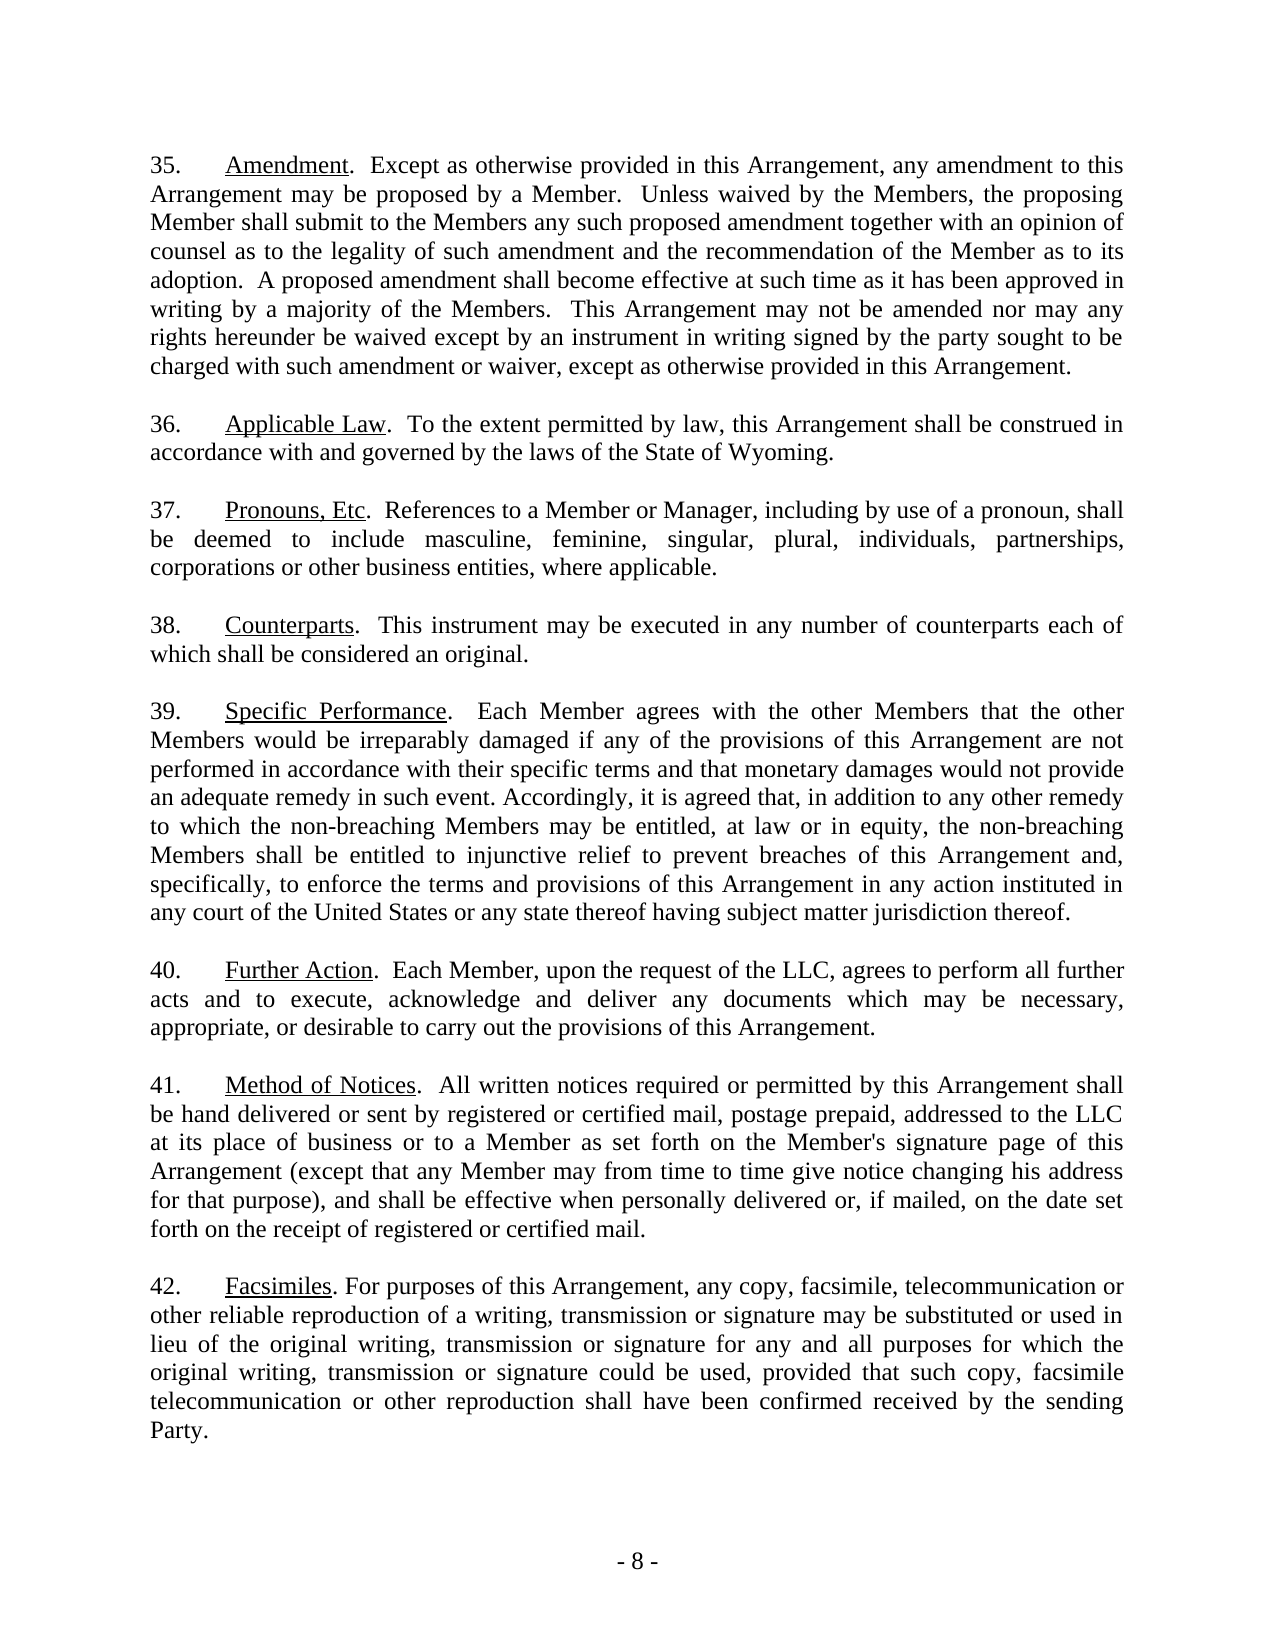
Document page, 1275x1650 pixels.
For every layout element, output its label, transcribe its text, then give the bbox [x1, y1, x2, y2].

text 42. Facsimiles. For purposes of this Arrangement, any copy, facsimile, telecommunication or other reliable reproduction of a writing, transmission or signature may be substituted or used in lieu of the original writing, transmission or signature for any and all purposes for which the original writing, transmission or signature could be used, provided that such copy, facsimile telecommunication or other reproduction shall have been confirmed received by the sending Party. [150, 1271, 1125, 1444]
text 39. Specific Performance. Each Member agrees with the other Members that the other Members would be irreparably damaged if any of the provisions of this Arrangement are not performed in accordance with their specific terms and that monetary damages would not provide an adequate remedy in such event. Accordingly, it is agreed that, in addition to any other remedy to which the non-breaching Members may be entitled, at law or in equity, the non-breaching Members shall be entitled to injunctive relief to prevent breaches of this Arrangement and, specifically, to enforce the terms and provisions of this Arrangement in any action instituted in any court of the United States or any state thereof having subject matter jurisdiction thereof. [150, 696, 1125, 926]
text 35. Amendment. Except as otherwise provided in this Arrangement, any amendment to this Arrangement may be proposed by a Member. Unless waived by the Members, the proposing Member shall submit to the Members any such proposed amendment together with an opinion of counsel as to the legality of such amendment and the recommendation of the Member as to its adoption. A proposed amendment shall become effective at such time as it has been approved in writing by a majority of the Members. This Arrangement may not be amended nor may any rights hereunder be waived except by an instrument in writing signed by the party sought to be charged with such amendment or waiver, except as otherwise provided in this Arrangement. [150, 150, 1125, 380]
text 38. Counterparts. This instrument may be executed in any number of counterparts each of which shall be considered an original. [150, 610, 1125, 667]
text 41. Method of Notices. All written notices required or permitted by this Arrangement shall be hand delivered or sent by registered or certified mail, postage prepaid, addressed to the LLC at its place of business or to a Member as set forth on the Member's signature page of this Arrangement (except that any Member may from time to time give notice changing his address for that purpose), and shall be effective when personally delivered or, if mailed, on the date set forth on the receipt of registered or certified mail. [150, 1070, 1125, 1242]
text 37. Pronouns, Etc. References to a Member or Manager, including by use of a pronoun, shall be deemed to include masculine, feminine, singular, plural, individuals, partnerships, corporations or other business entities, where applicable. [150, 495, 1125, 581]
text 40. Further Action. Each Member, upon the request of the LLC, agrees to perform all further acts and to execute, acknowledge and deliver any documents which may be necessary, appropriate, or desirable to carry out the provisions of this Arrangement. [150, 955, 1125, 1041]
text 36. Applicable Law. To the extent permitted by law, this Arrangement shall be construed in accordance with and governed by the laws of the State of Wyoming. [150, 409, 1125, 466]
